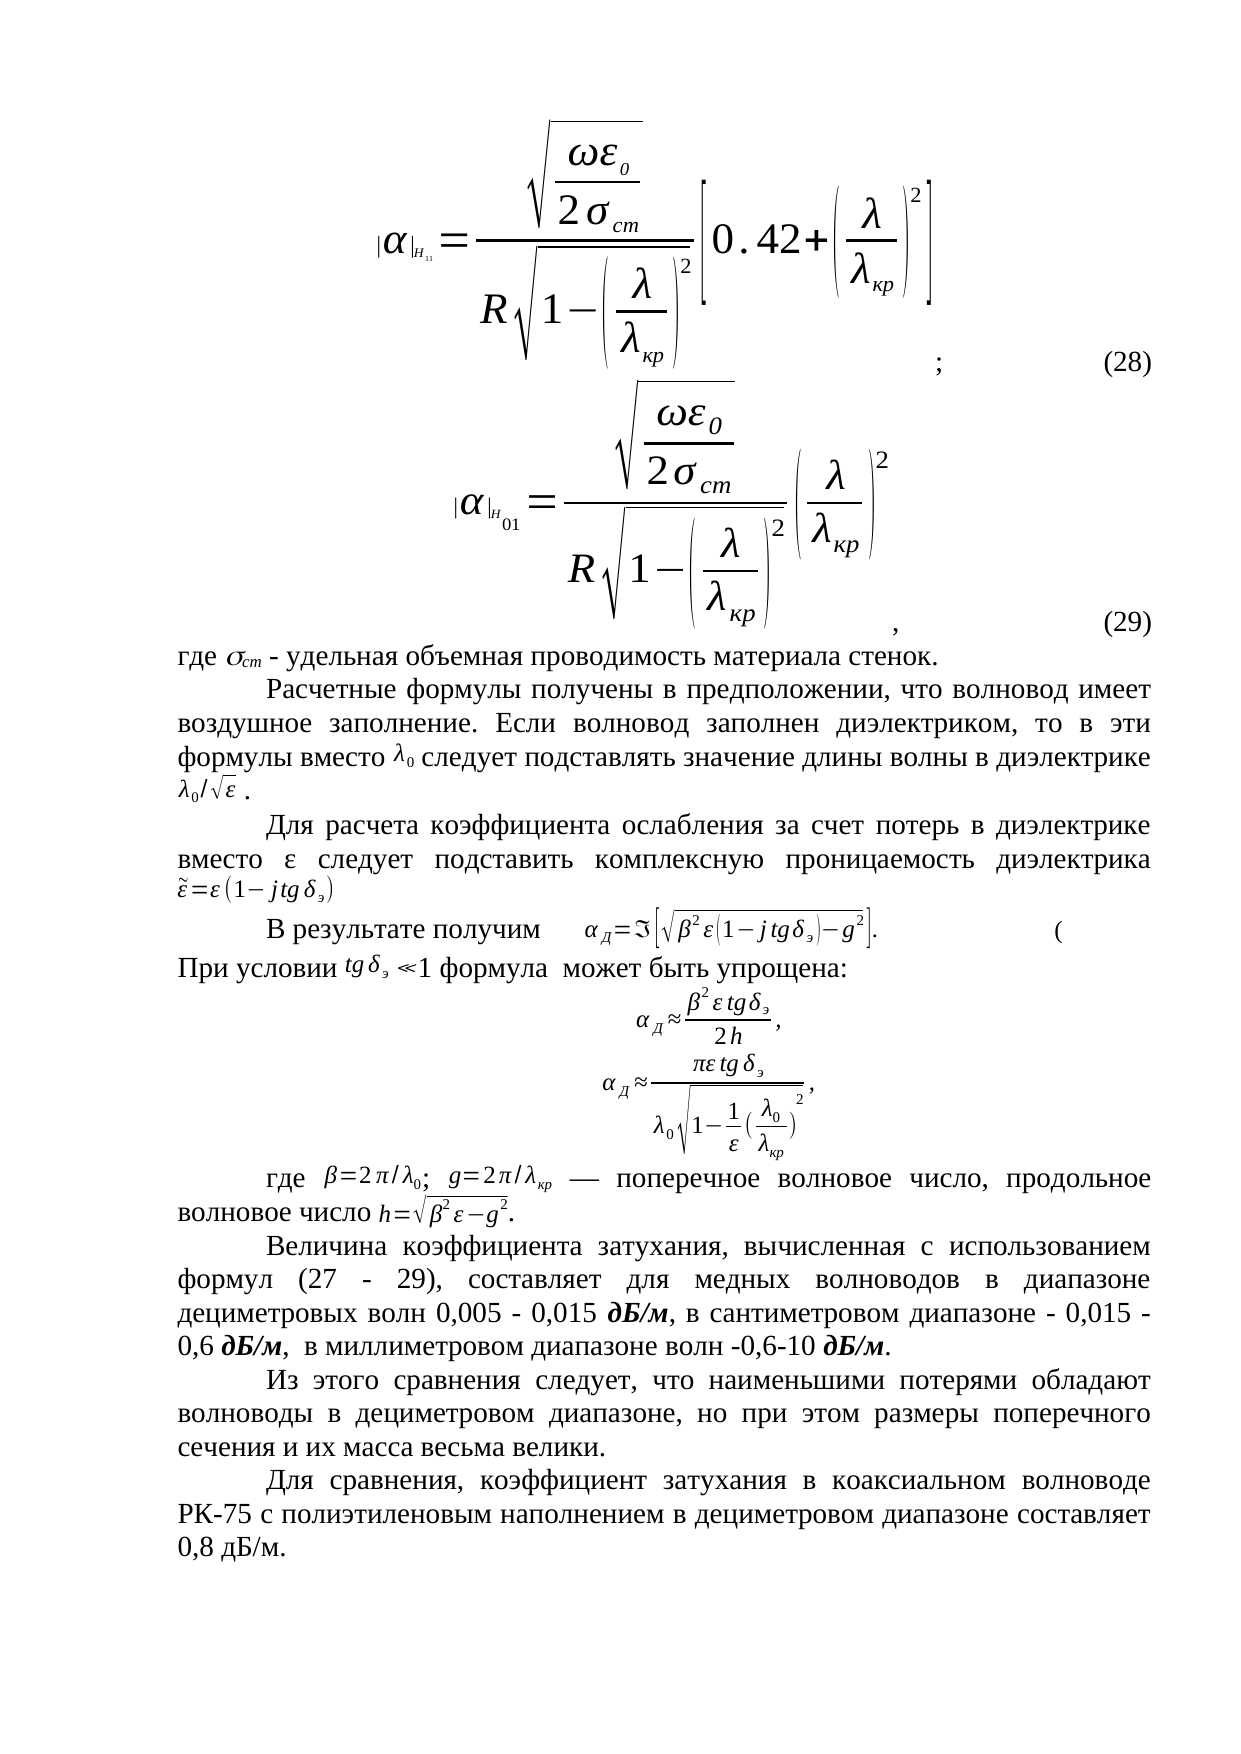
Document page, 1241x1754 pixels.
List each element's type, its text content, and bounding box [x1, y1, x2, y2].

text , (29) [177, 378, 1152, 638]
text ; (28) [177, 118, 1152, 378]
text Расчетные формулы получены в предположении, что волновод имеет воздушное заполнение. Если волновод заполнен диэлектриком, то в эти формулы вместо следует подставлять значение длины волны в диэлектрике . [177, 672, 1152, 807]
text В результате получим ( [177, 906, 1152, 950]
text Величина коэффициента затухания, вычисленная с использованием формул (27 - 29), составляет для медных волноводов в диапазоне дециметровых волн 0,005 - 0,015 дБ/м, в сантиметровом диапазоне - 0,015 - 0,6 дБ/м, в миллиметровом диапазоне волн -0,6-10 дБ/м. [177, 1228, 1152, 1362]
text где ст - удельная объемная проводимость материала стенок. [177, 638, 1152, 672]
text Из этого сравнения следует, что наименьшими потерями обладают волноводы в дециметровом диапазоне, но при этом размеры поперечного сечения и их масса весьма велики. [177, 1362, 1152, 1462]
text Для сравнения, коэффициент затухания в коаксиальном волноводе РК-75 с полиэтиленовым наполнением в дециметровом диапазоне составляет 0,8 дБ/м. [177, 1462, 1152, 1563]
text Для расчета коэффициента ослабления за счет потерь в диэлектрике вместо ε следует подставить комплексную проницаемость диэлектрика [177, 807, 1152, 906]
text где ; — поперечное волновое число, продольное волновое число . [177, 1160, 1152, 1228]
text При условии 1 формула может быть упрощена: [177, 950, 1152, 983]
